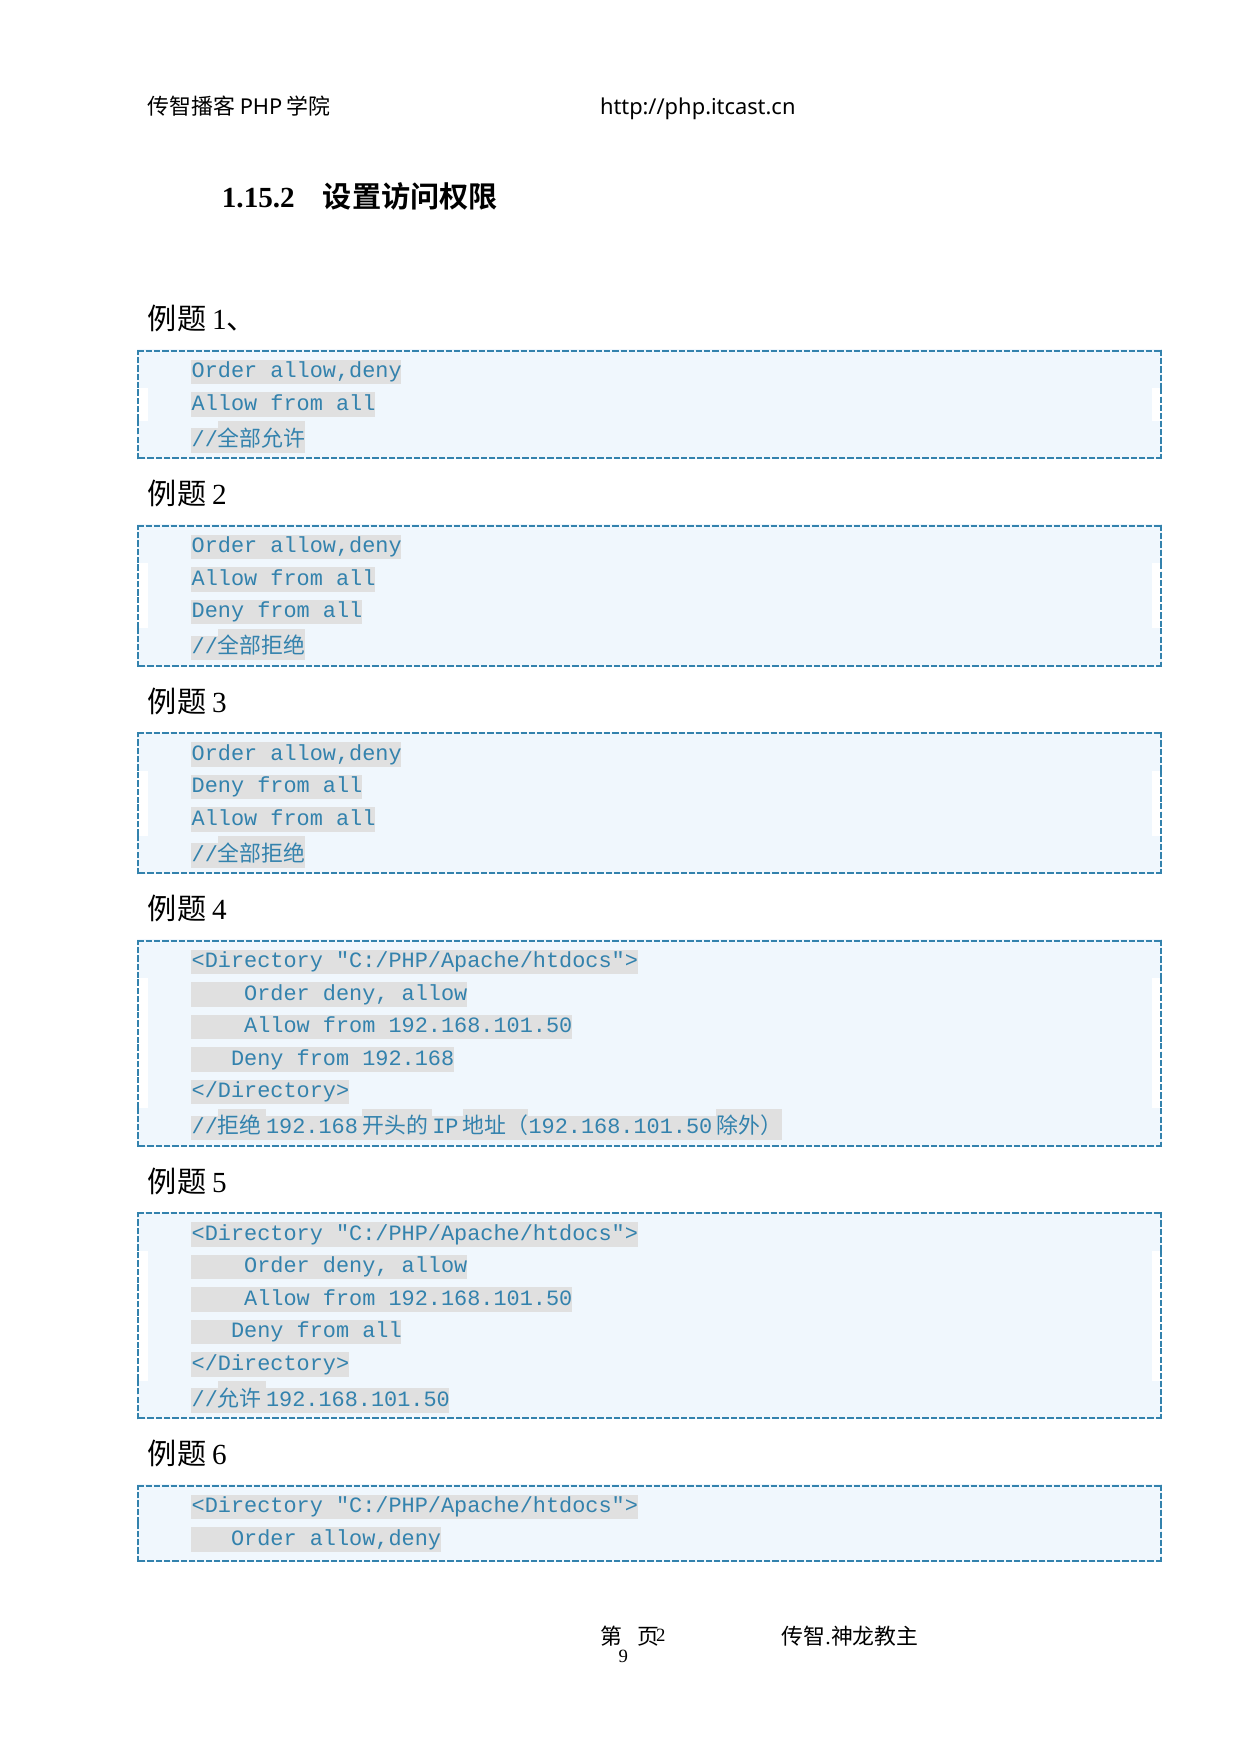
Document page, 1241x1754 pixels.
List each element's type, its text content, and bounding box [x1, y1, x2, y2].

text //允许192.168.101.50 [137, 1374, 1162, 1419]
text Allow from all [148, 388, 1152, 414]
text <Directory "C:/PHP/Apache/htdocs"> [137, 1212, 1162, 1251]
text Order deny, allow [148, 1251, 1152, 1283]
text //全部拒绝 [137, 622, 1162, 667]
subtitle 设置访问权限 [222, 162, 1152, 227]
text 例题6 [148, 1419, 1152, 1484]
text Allow from 192.168.101.50 [148, 1011, 1152, 1043]
text Deny from all [148, 771, 1152, 803]
text 例题3 [148, 667, 1152, 732]
text Deny from all [148, 596, 1152, 622]
text <Directory "C:/PHP/Apache/htdocs"> [137, 939, 1162, 978]
text </Directory> [148, 1348, 1152, 1374]
text Allow from all [148, 803, 1152, 829]
text Order allow,deny [137, 524, 1162, 563]
text //全部拒绝 [137, 829, 1162, 874]
text <Directory "C:/PHP/Apache/htdocs"> [137, 1484, 1162, 1517]
text </Directory> [148, 1076, 1152, 1102]
text Deny from all [148, 1316, 1152, 1348]
text Order deny, allow [148, 978, 1152, 1011]
text Order allow,deny [137, 1517, 1162, 1562]
text Allow from 192.168.101.50 [148, 1283, 1152, 1316]
text 例题2 [148, 459, 1152, 524]
text //全部允许 [137, 414, 1162, 459]
text Deny from 192.168 [148, 1043, 1152, 1076]
text Allow from all [148, 563, 1152, 596]
text 例题4 [148, 874, 1152, 939]
text 例题1、 [148, 284, 1152, 349]
text //拒绝192.168开头的IP地址（192.168.101.50除外） [137, 1102, 1162, 1147]
text Order allow,deny [137, 732, 1162, 771]
text 例题5 [148, 1147, 1152, 1212]
text Order allow,deny [137, 349, 1162, 388]
